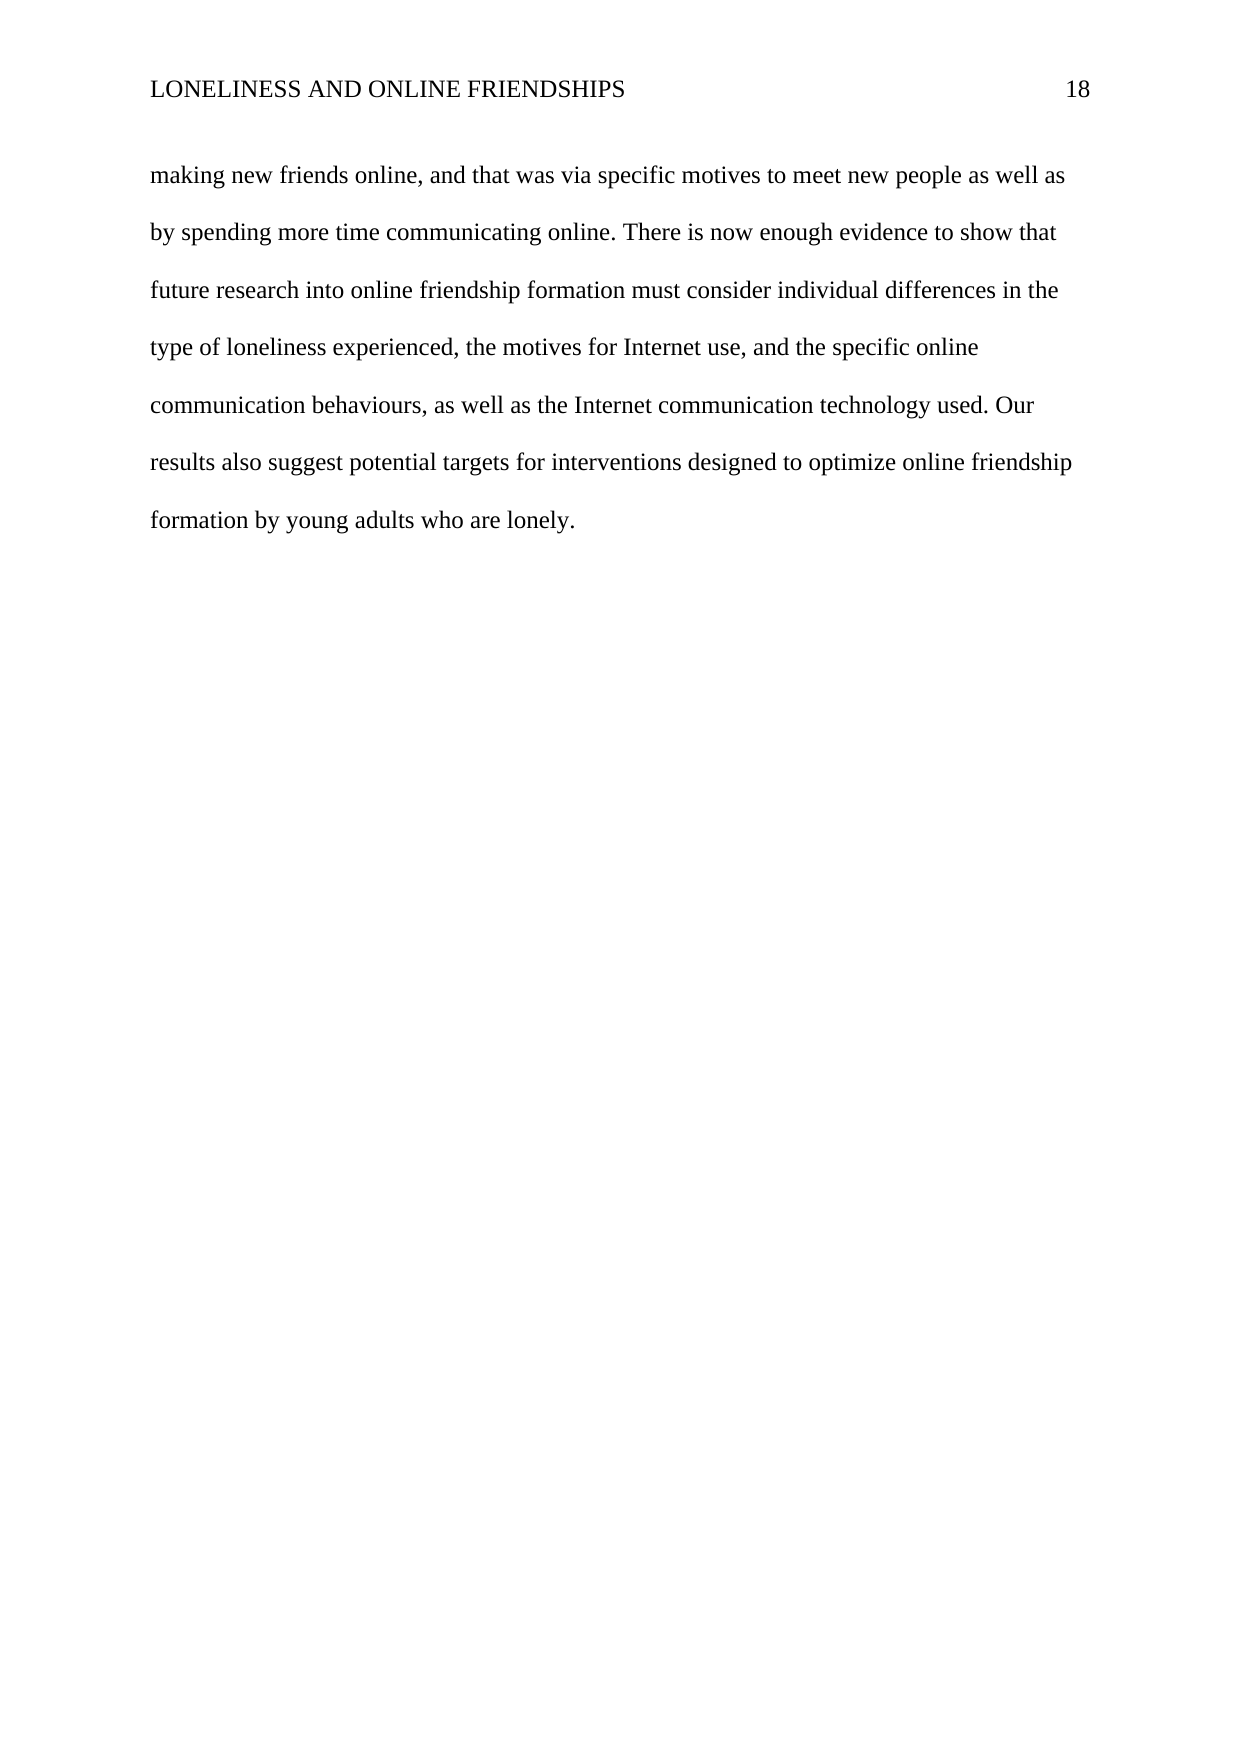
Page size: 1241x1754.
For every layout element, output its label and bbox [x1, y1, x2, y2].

text [150, 160, 1090, 534]
